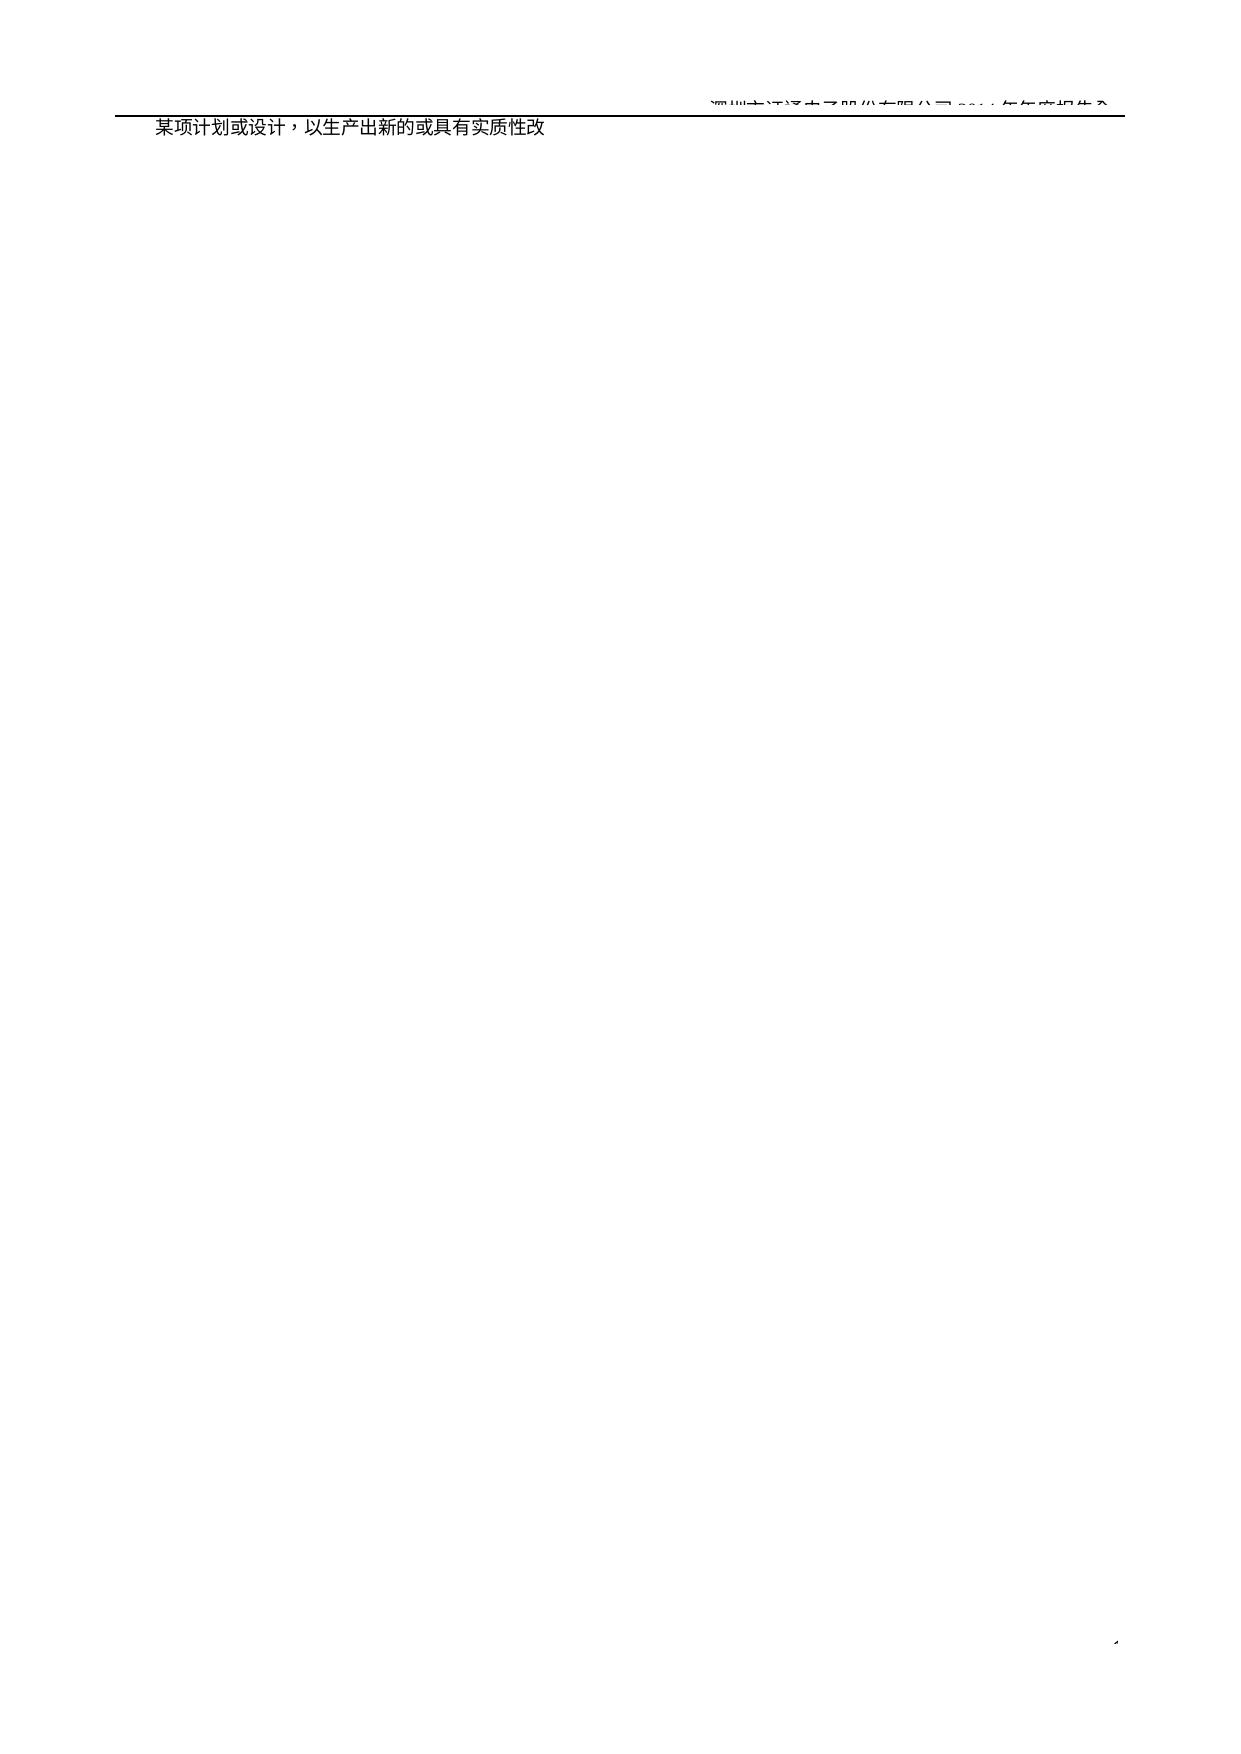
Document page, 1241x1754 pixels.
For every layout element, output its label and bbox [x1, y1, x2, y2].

text [156, 114, 1132, 140]
